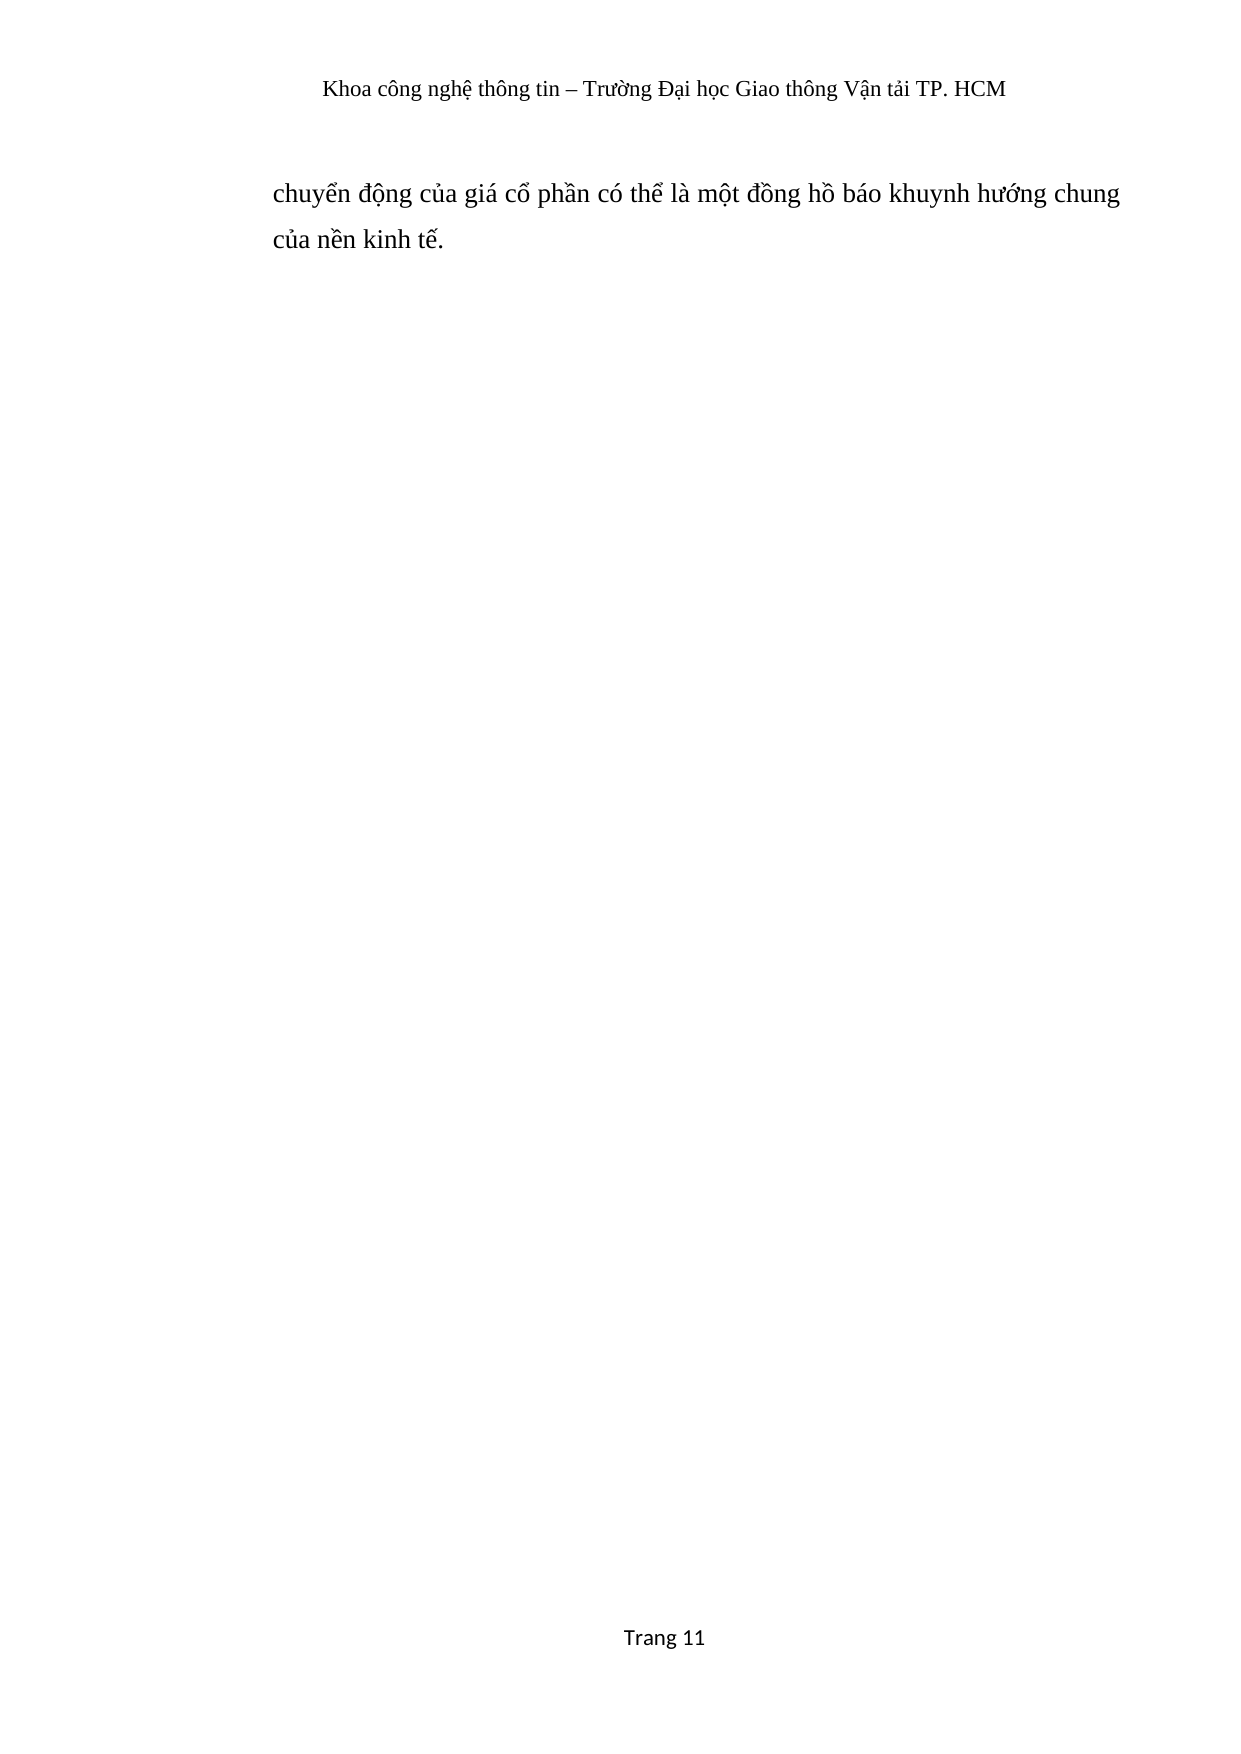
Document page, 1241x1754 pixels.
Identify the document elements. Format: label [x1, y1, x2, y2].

text [273, 177, 1122, 255]
